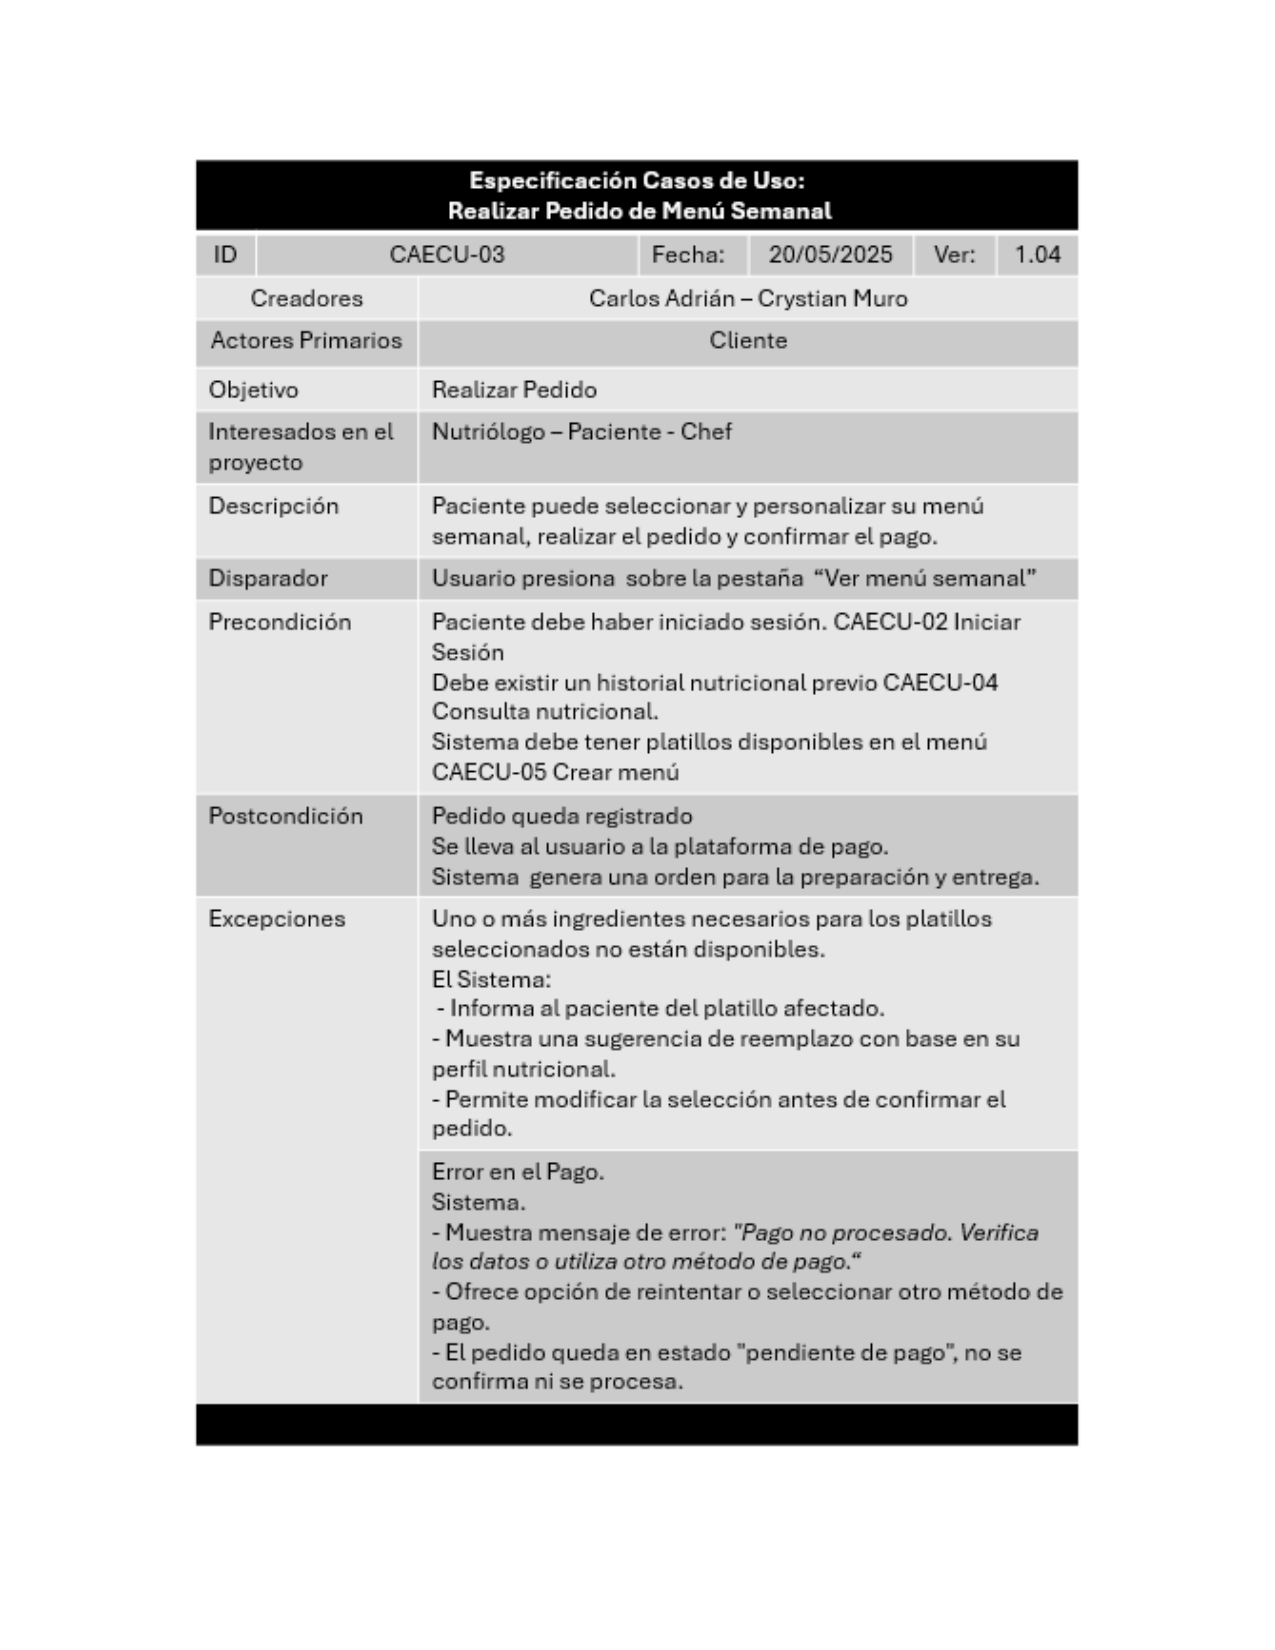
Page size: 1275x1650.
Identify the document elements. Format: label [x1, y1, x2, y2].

picture [191, 147, 1090, 1454]
